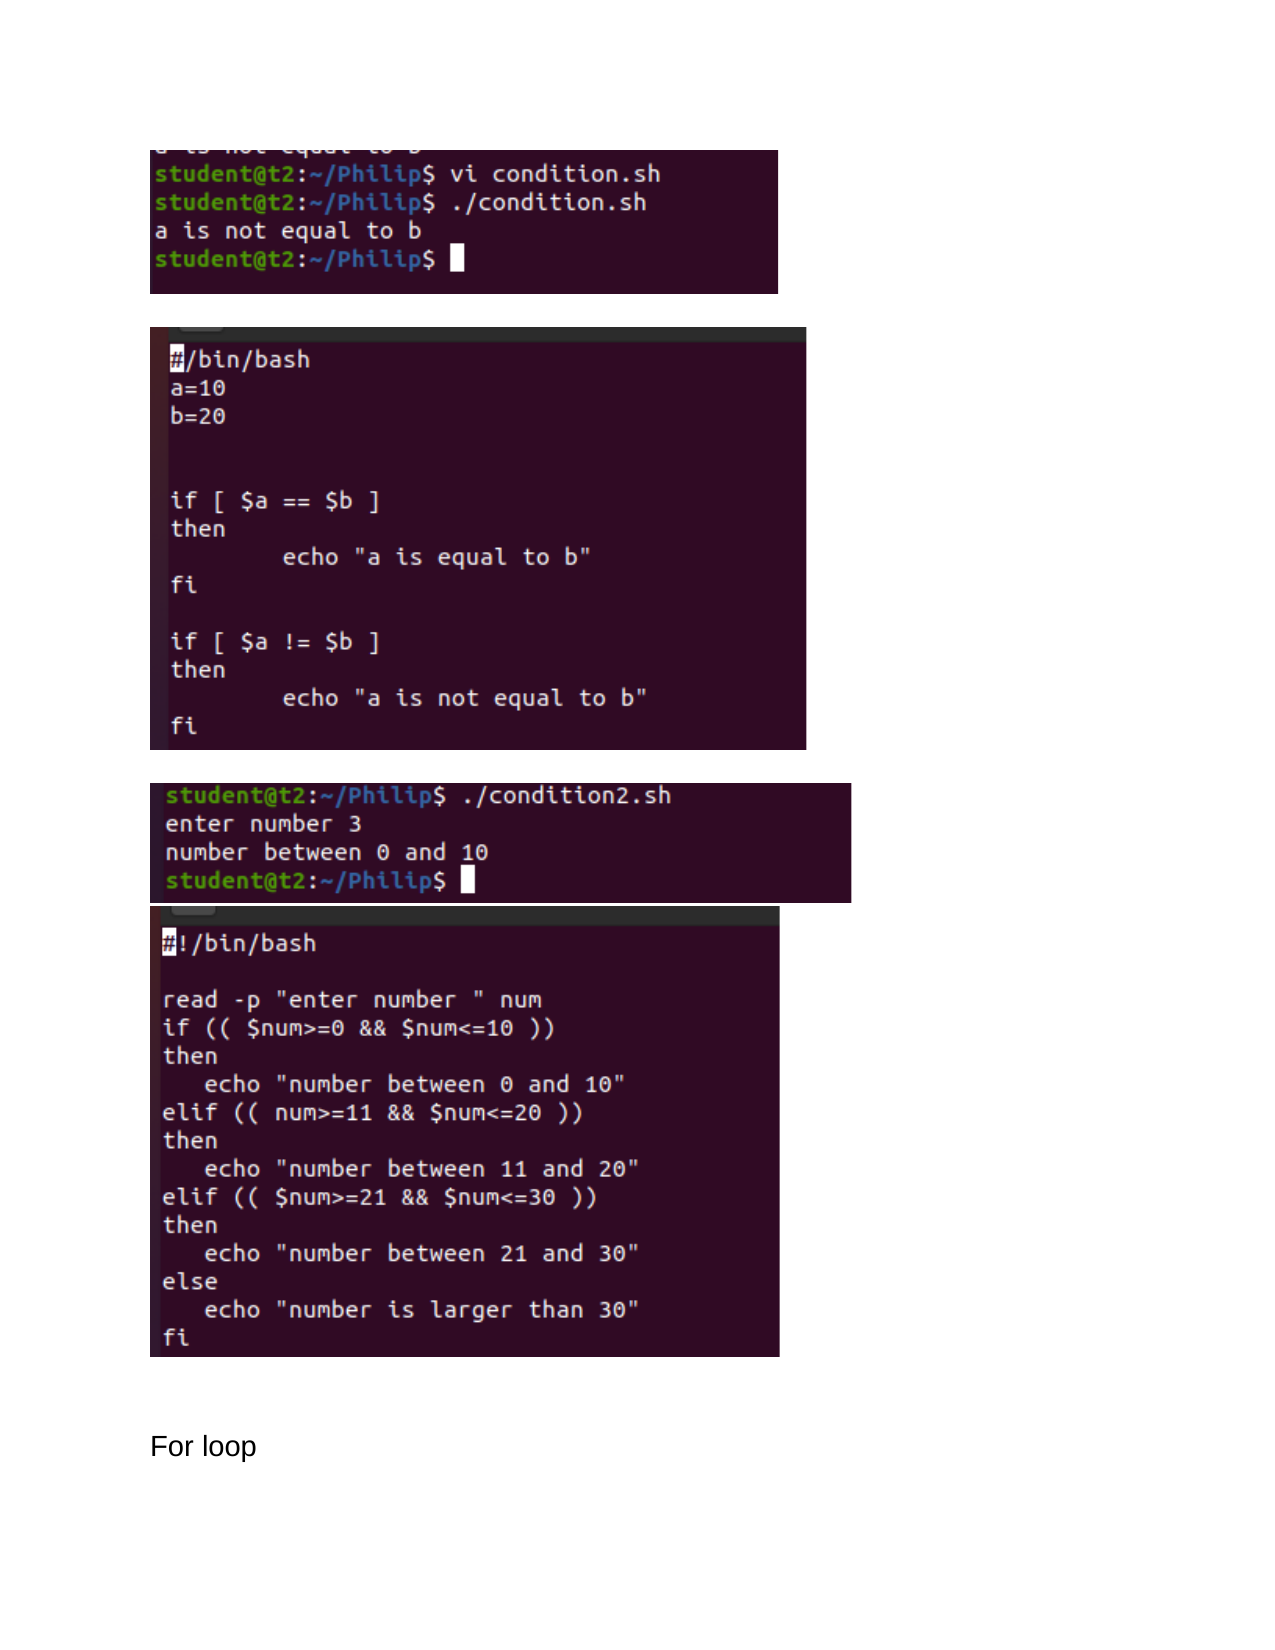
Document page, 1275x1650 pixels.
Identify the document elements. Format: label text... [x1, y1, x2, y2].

text For loop [150, 1429, 1125, 1462]
picture [150, 327, 807, 750]
picture [150, 783, 852, 903]
picture [150, 150, 779, 294]
picture [150, 906, 780, 1357]
